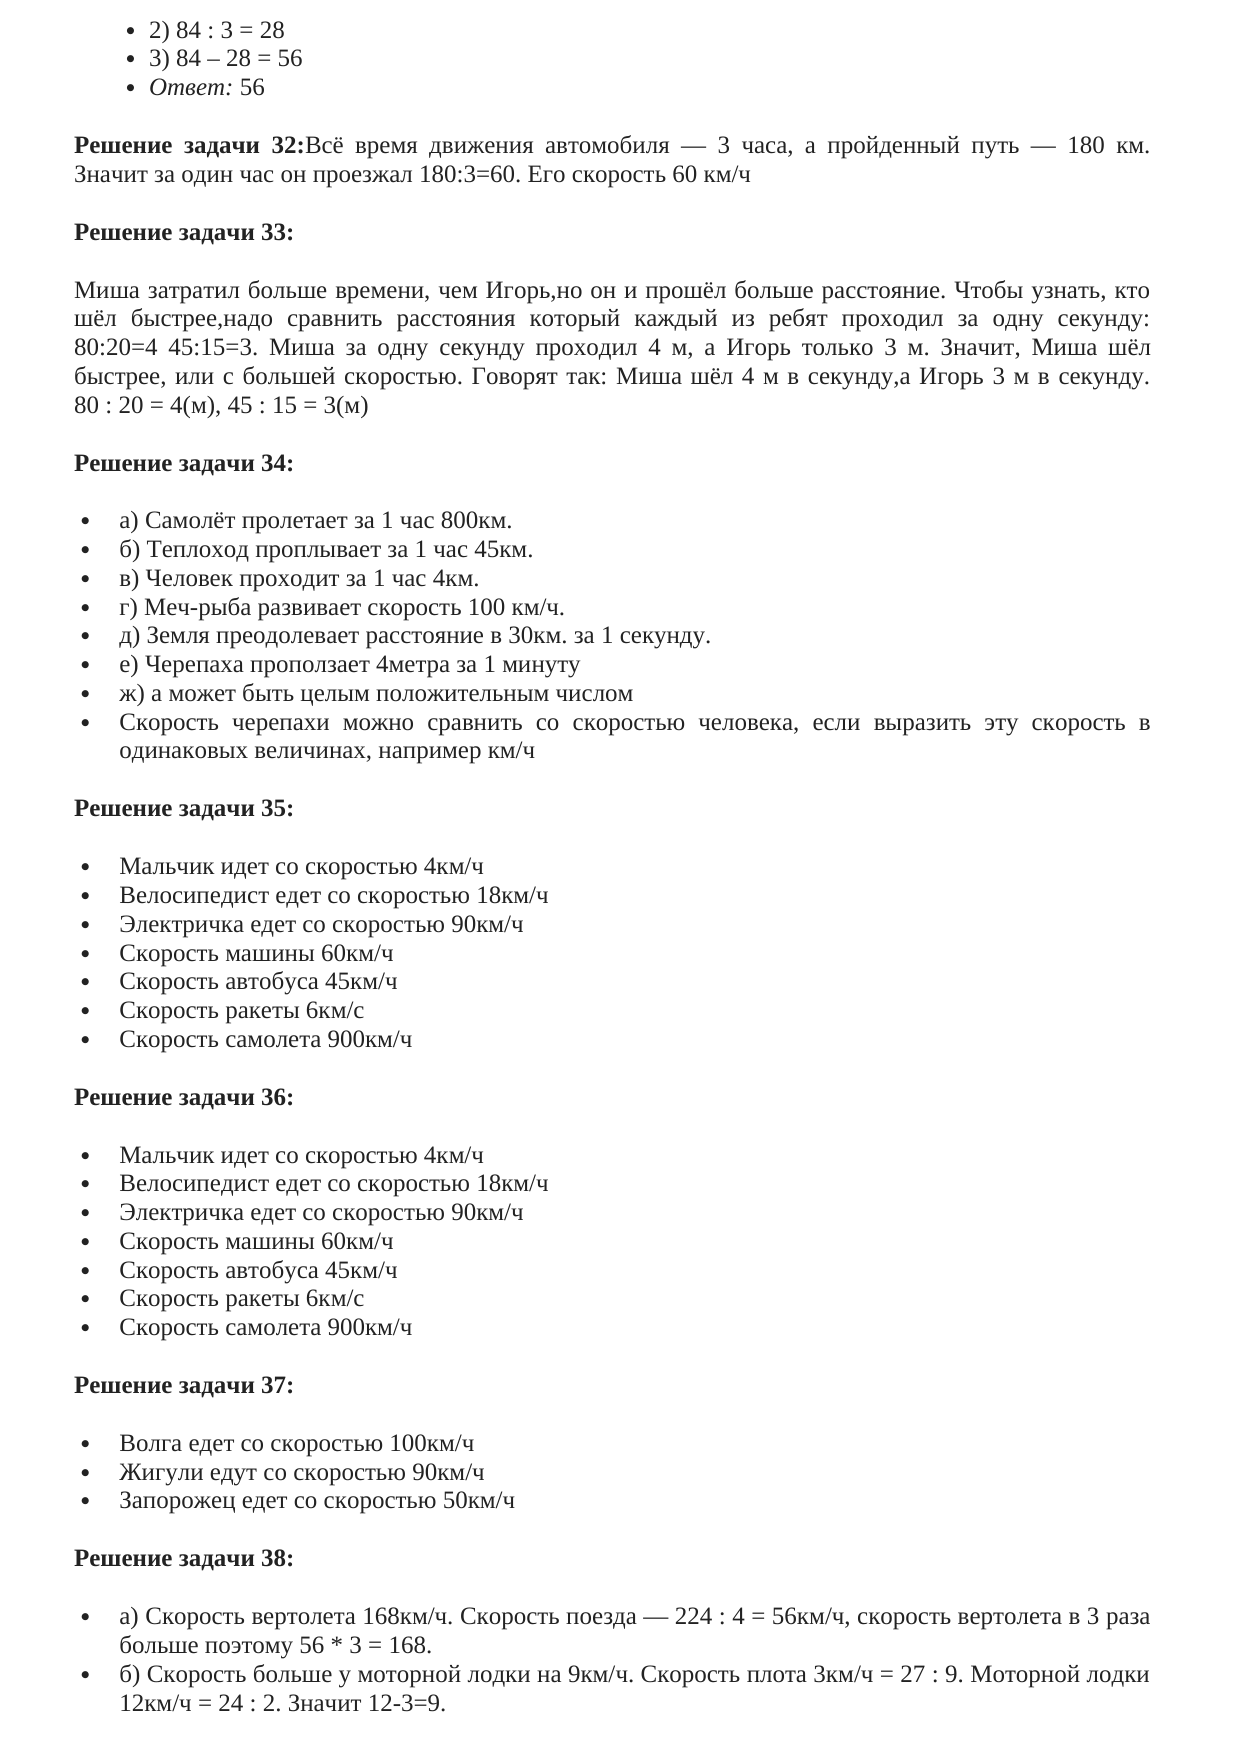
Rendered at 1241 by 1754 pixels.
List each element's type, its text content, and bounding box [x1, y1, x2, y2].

text Миша затратил больше времени, чем Игорь,но он и прошёл больше расстояние. Чтобы узнать, кто шёл быстрее,надо сравнить расстояния который каждый из ребят проходил за одну секунду: 80:20=4 45:15=3. Миша за одну секунду проходил 4 м, а Игорь только 3 м. Значит, Миша шёл быстрее, или с большей скоростью. Говорят так: Миша шёл 4 м в секунду,а Игорь 3 м в секунду. 80 : 20 = 4(м), 45 : 15 = 3(м) [74, 275, 1152, 418]
list Скорость ракеты 6км/с [82, 1283, 1152, 1312]
list Скорость черепахи можно сравнить со скоростью человека, если выразить эту скорость в одинаковых величинах, например км/ч [82, 707, 1152, 764]
list 2) 84 : 3 = 28 [127, 15, 1152, 43]
text Решение задачи 32:Всё время движения автомобиля — 3 часа, а пройденный путь — 180 км. Значит за один час он проезжал 180:3=60. Его скорость 60 км/ч [74, 130, 1152, 188]
list Волга едет со скоростью 100км/ч [82, 1428, 1152, 1457]
list Жигули едут со скоростью 90км/ч [82, 1457, 1152, 1486]
list е) Черепаха проползает 4метра за 1 минуту [82, 649, 1152, 678]
list Мальчик идет со скоростью 4км/ч [82, 851, 1152, 880]
text Решение задачи 35: [74, 793, 1152, 822]
list Скорость самолета 900км/ч [82, 1312, 1152, 1341]
text Решение задачи 37: [74, 1370, 1152, 1399]
list г) Меч-рыба развивает скорость 100 км/ч. [82, 592, 1152, 621]
list Запорожец едет со скоростью 50км/ч [82, 1486, 1152, 1514]
list д) Земля преодолевает расстояние в 30км. за 1 секунду. [82, 621, 1152, 649]
list 3) 84 – 28 = 56 [127, 43, 1152, 72]
text Решение задачи 36: [74, 1082, 1152, 1111]
list Велосипедист едет со скоростью 18км/ч [82, 880, 1152, 909]
list Скорость автобуса 45км/ч [82, 1255, 1152, 1283]
text Решение задачи 33: [74, 217, 1152, 246]
list Велосипедист едет со скоростью 18км/ч [82, 1168, 1152, 1197]
list Скорость машины 60км/ч [82, 1226, 1152, 1255]
list Скорость автобуса 45км/ч [82, 966, 1152, 995]
list Скорость ракеты 6км/с [82, 995, 1152, 1024]
list Электричка едет со скоростью 90км/ч [82, 909, 1152, 938]
list а) Скорость вертолета 168км/ч. Скорость поезда — 224 : 4 = 56км/ч, скорость вертолета в 3 раза больше поэтому 56 * 3 = 168. [82, 1601, 1152, 1659]
list Мальчик идет со скоростью 4км/ч [82, 1140, 1152, 1168]
list Ответ: 56 [127, 72, 1152, 101]
list б) Теплоход проплывает за 1 час 45км. [82, 534, 1152, 563]
text Решение задачи 34: [74, 448, 1152, 476]
list Электричка едет со скоростью 90км/ч [82, 1197, 1152, 1226]
list а) Самолёт пролетает за 1 час 800км. [82, 506, 1152, 534]
list Скорость самолета 900км/ч [82, 1024, 1152, 1053]
list ж) а может быть целым положительным числом [82, 678, 1152, 707]
list в) Человек проходит за 1 час 4км. [82, 563, 1152, 592]
text Решение задачи 38: [74, 1543, 1152, 1572]
list б) Скорость больше у моторной лодки на 9км/ч. Скорость плота 3км/ч = 27 : 9. Моторной лодки 12км/ч = 24 : 2. Значит 12-3=9. [82, 1659, 1152, 1716]
list Скорость машины 60км/ч [82, 938, 1152, 966]
